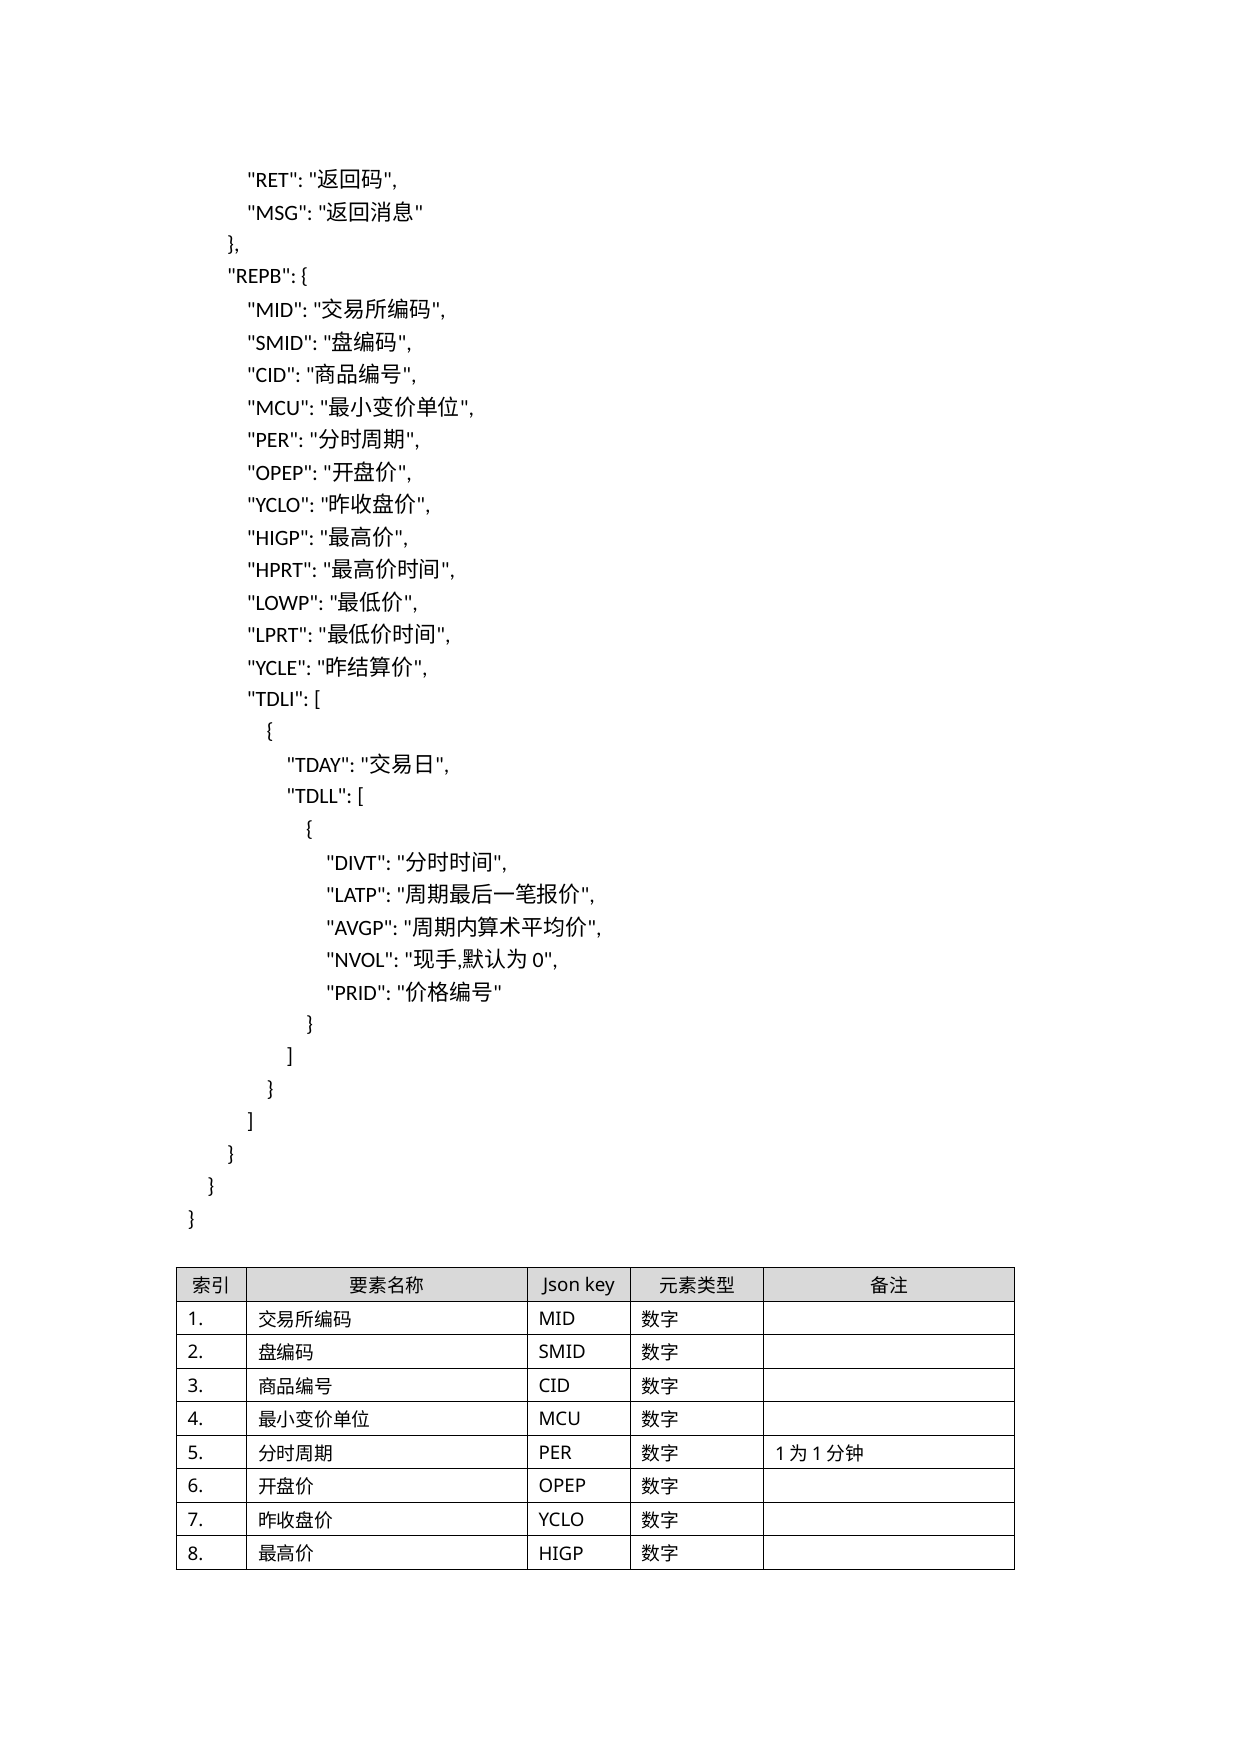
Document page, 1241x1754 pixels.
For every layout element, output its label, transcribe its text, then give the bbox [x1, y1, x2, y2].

text ] [187, 1039, 1053, 1072]
table_cell 最高价 [247, 1536, 527, 1569]
table_header 索引 [177, 1268, 246, 1301]
text { [187, 812, 1053, 844]
text "OPEP": "开盘价", [187, 454, 1053, 487]
text "PER": "分时周期", [187, 422, 1053, 454]
table_cell [177, 1335, 246, 1368]
table_cell [764, 1536, 1014, 1569]
table_cell 数字 [631, 1536, 763, 1569]
text "HIGP": "最高价", [187, 519, 1053, 552]
table_cell HIGP [528, 1536, 630, 1569]
text } [187, 1202, 1053, 1234]
table_cell 数字 [631, 1302, 763, 1334]
text "MID": "交易所编码", [187, 292, 1053, 324]
table_cell CID [528, 1369, 630, 1401]
table_cell 数字 [631, 1469, 763, 1502]
table_cell 开盘价 [247, 1469, 527, 1502]
table_cell [764, 1402, 1014, 1435]
text "MSG": "返回消息" [187, 194, 1053, 227]
text "LPRT": "最低价时间", [187, 617, 1053, 649]
table_cell 最小变价单位 [247, 1402, 527, 1435]
text "LATP": "周期最后一笔报价", [187, 877, 1053, 909]
table_cell 盘编码 [247, 1335, 527, 1368]
table_cell 交易所编码 [247, 1302, 527, 1334]
text }, [187, 227, 1053, 259]
text "REPB": { [187, 259, 1053, 292]
text "HPRT": "最高价时间", [187, 552, 1053, 584]
text } [187, 1169, 1053, 1202]
table_cell PER [528, 1436, 630, 1468]
table_cell [177, 1369, 246, 1401]
text "LOWP": "最低价", [187, 584, 1053, 617]
text } [187, 1072, 1053, 1104]
text "YCLE": "昨结算价", [187, 649, 1053, 682]
table_header 备注 [764, 1268, 1014, 1301]
table_cell 分时周期 [247, 1436, 527, 1468]
table_cell SMID [528, 1335, 630, 1368]
table_cell 数字 [631, 1436, 763, 1468]
table_cell [764, 1302, 1014, 1334]
table_cell 1为1分钟 [764, 1436, 1014, 1468]
table_cell [764, 1469, 1014, 1502]
table_cell 商品编号 [247, 1369, 527, 1401]
table_cell 数字 [631, 1335, 763, 1368]
table_cell 数字 [631, 1369, 763, 1401]
text "PRID": "价格编号" [187, 974, 1053, 1007]
table_header 要素名称 [247, 1268, 527, 1301]
table_cell MID [528, 1302, 630, 1334]
table_cell [177, 1402, 246, 1435]
text "TDLI": [ [187, 682, 1053, 714]
text "MCU": "最小变价单位", [187, 389, 1053, 422]
text } [187, 1007, 1053, 1039]
table_cell [177, 1302, 246, 1334]
table_cell [177, 1436, 246, 1468]
table_cell 昨收盘价 [247, 1503, 527, 1535]
table_header 元素类型 [631, 1268, 763, 1301]
text "DIVT": "分时时间", [187, 844, 1053, 877]
table_cell 数字 [631, 1503, 763, 1535]
text "SMID": "盘编码", [187, 324, 1053, 357]
text { [187, 714, 1053, 747]
table_cell OPEP [528, 1469, 630, 1502]
table_cell 数字 [631, 1402, 763, 1435]
table_cell [764, 1335, 1014, 1368]
table_cell [177, 1536, 246, 1569]
text "NVOL": "现手,默认为0", [187, 942, 1053, 974]
table_cell MCU [528, 1402, 630, 1435]
table_cell [764, 1503, 1014, 1535]
text "AVGP": "周期内算术平均价", [187, 909, 1053, 942]
text "CID": "商品编号", [187, 357, 1053, 389]
table_cell [177, 1469, 246, 1502]
text "RET": "返回码", [187, 162, 1053, 194]
text } [187, 1137, 1053, 1169]
text "TDAY": "交易日", [187, 747, 1053, 779]
text "TDLL": [ [187, 779, 1053, 812]
table_cell [764, 1369, 1014, 1401]
text "YCLO": "昨收盘价", [187, 487, 1053, 519]
table_cell YCLO [528, 1503, 630, 1535]
table_cell [177, 1503, 246, 1535]
table_header Json key [528, 1268, 630, 1301]
text ] [187, 1104, 1053, 1137]
